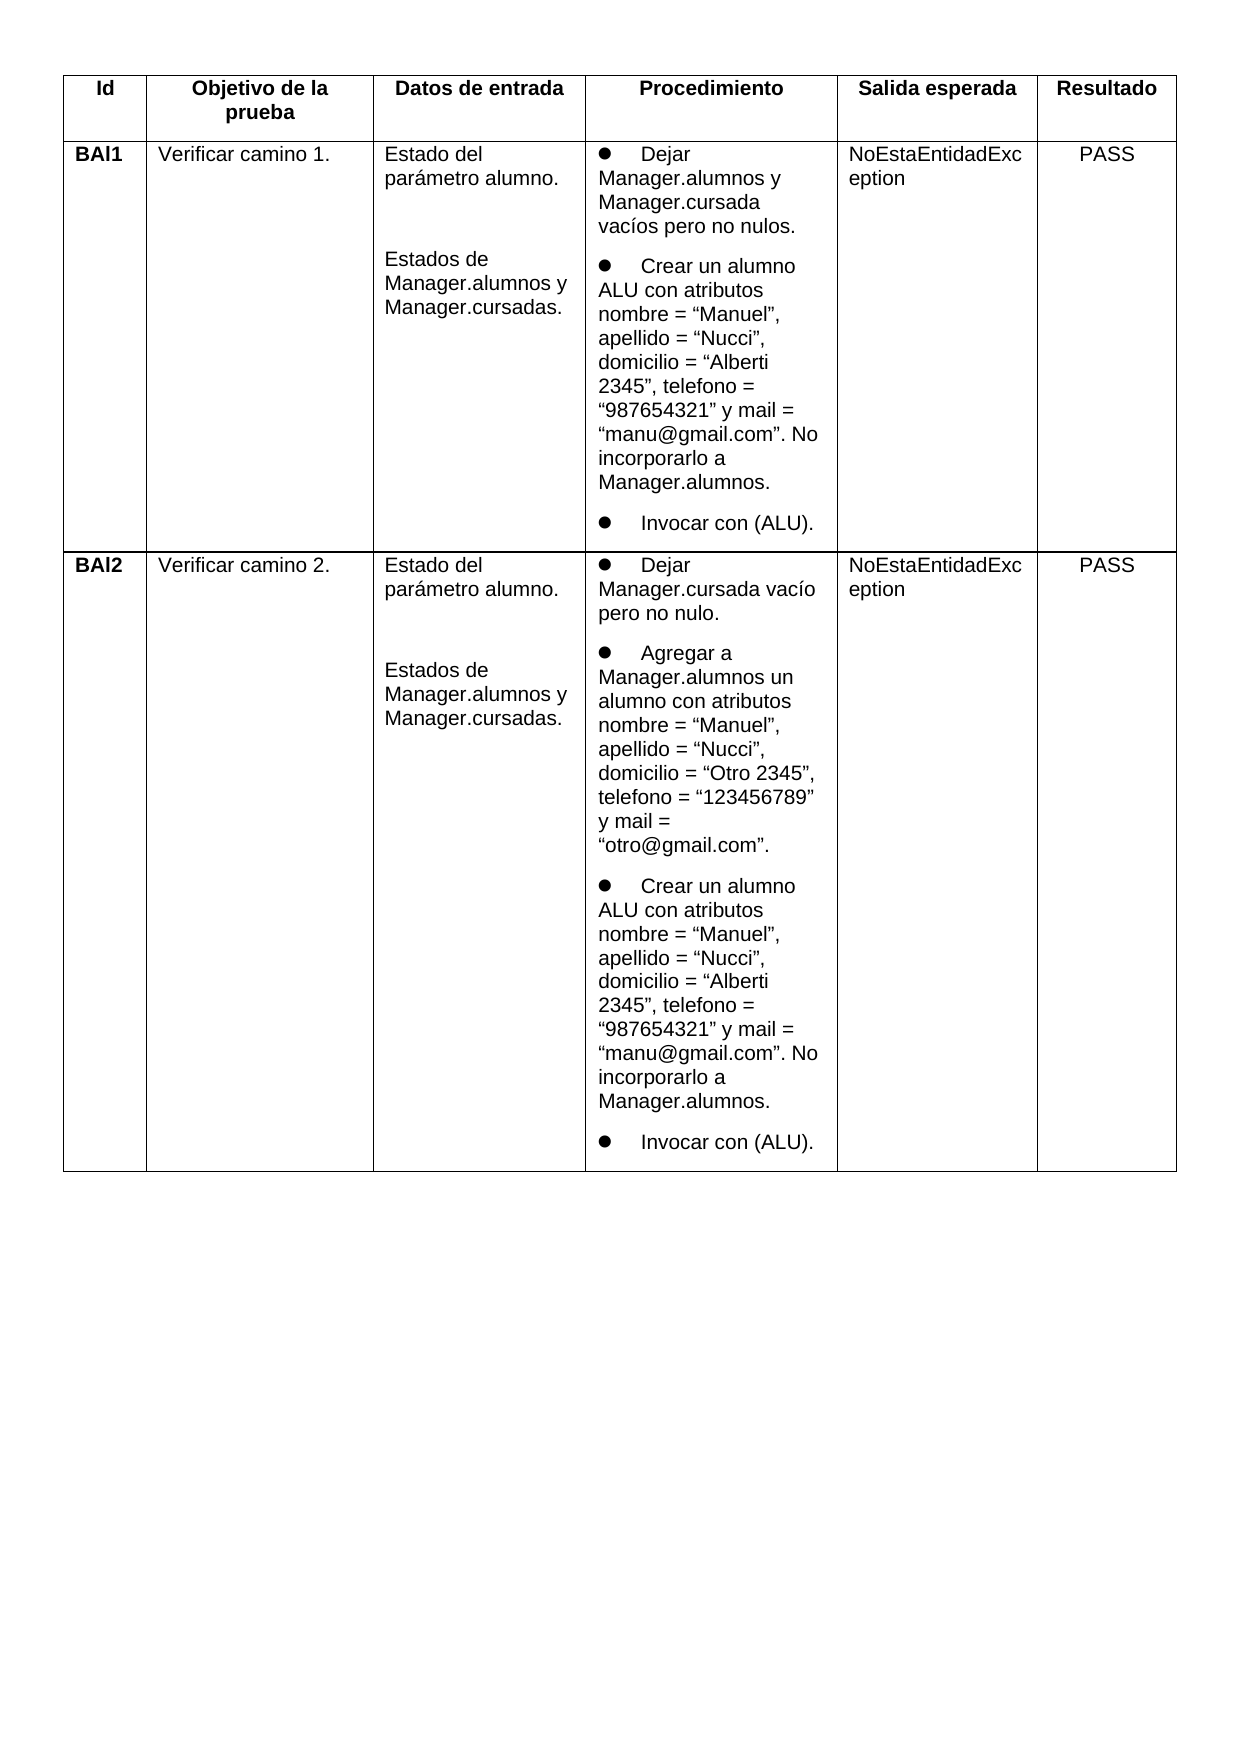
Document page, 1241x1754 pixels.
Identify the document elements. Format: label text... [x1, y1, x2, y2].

table_cell PASS [1038, 142, 1176, 551]
table_cell Verificar camino 1. [147, 142, 373, 551]
table_header Datos de entrada [374, 76, 585, 141]
table_cell Verificar camino 2. [147, 553, 373, 1171]
table_cell BAl1 [64, 142, 146, 551]
table_header Salida esperada [838, 76, 1037, 141]
table_header Objetivo de la prueba [147, 76, 373, 141]
table_cell BAl2 [64, 553, 146, 1171]
table_cell Dejar Manager.alumnos y Manager.cursada vacíos pero no nulos. Crear un alumno ALU con atributos nombre = “Manuel”, apellido = “Nucci”, domicilio = “Alberti 2345”, telefono = “987654321” y mail = “manu@gmail.com”. No incorporarlo a Manager.alumnos. Invocar con (ALU). [586, 142, 837, 551]
table_header Resultado [1038, 76, 1176, 141]
table_header Id [64, 76, 146, 141]
table_cell Estado del parámetro alumno. Estados de Manager.alumnos y Manager.cursadas. [374, 553, 585, 1171]
table_cell Estado del parámetro alumno. Estados de Manager.alumnos y Manager.cursadas. [374, 142, 585, 551]
table_cell NoEstaEntidadException [838, 142, 1037, 551]
table_cell PASS [1038, 553, 1176, 1171]
table_cell Dejar Manager.cursada vacío pero no nulo. Agregar a Manager.alumnos un alumno con atributos nombre = “Manuel”, apellido = “Nucci”, domicilio = “Otro 2345”, telefono = “123456789” y mail = “otro@gmail.com”. Crear un alumno ALU con atributos nombre = “Manuel”, apellido = “Nucci”, domicilio = “Alberti 2345”, telefono = “987654321” y mail = “manu@gmail.com”. No incorporarlo a Manager.alumnos. Invocar con (ALU). [586, 553, 837, 1171]
table_cell NoEstaEntidadException [838, 553, 1037, 1171]
table_header Procedimiento [586, 76, 837, 141]
